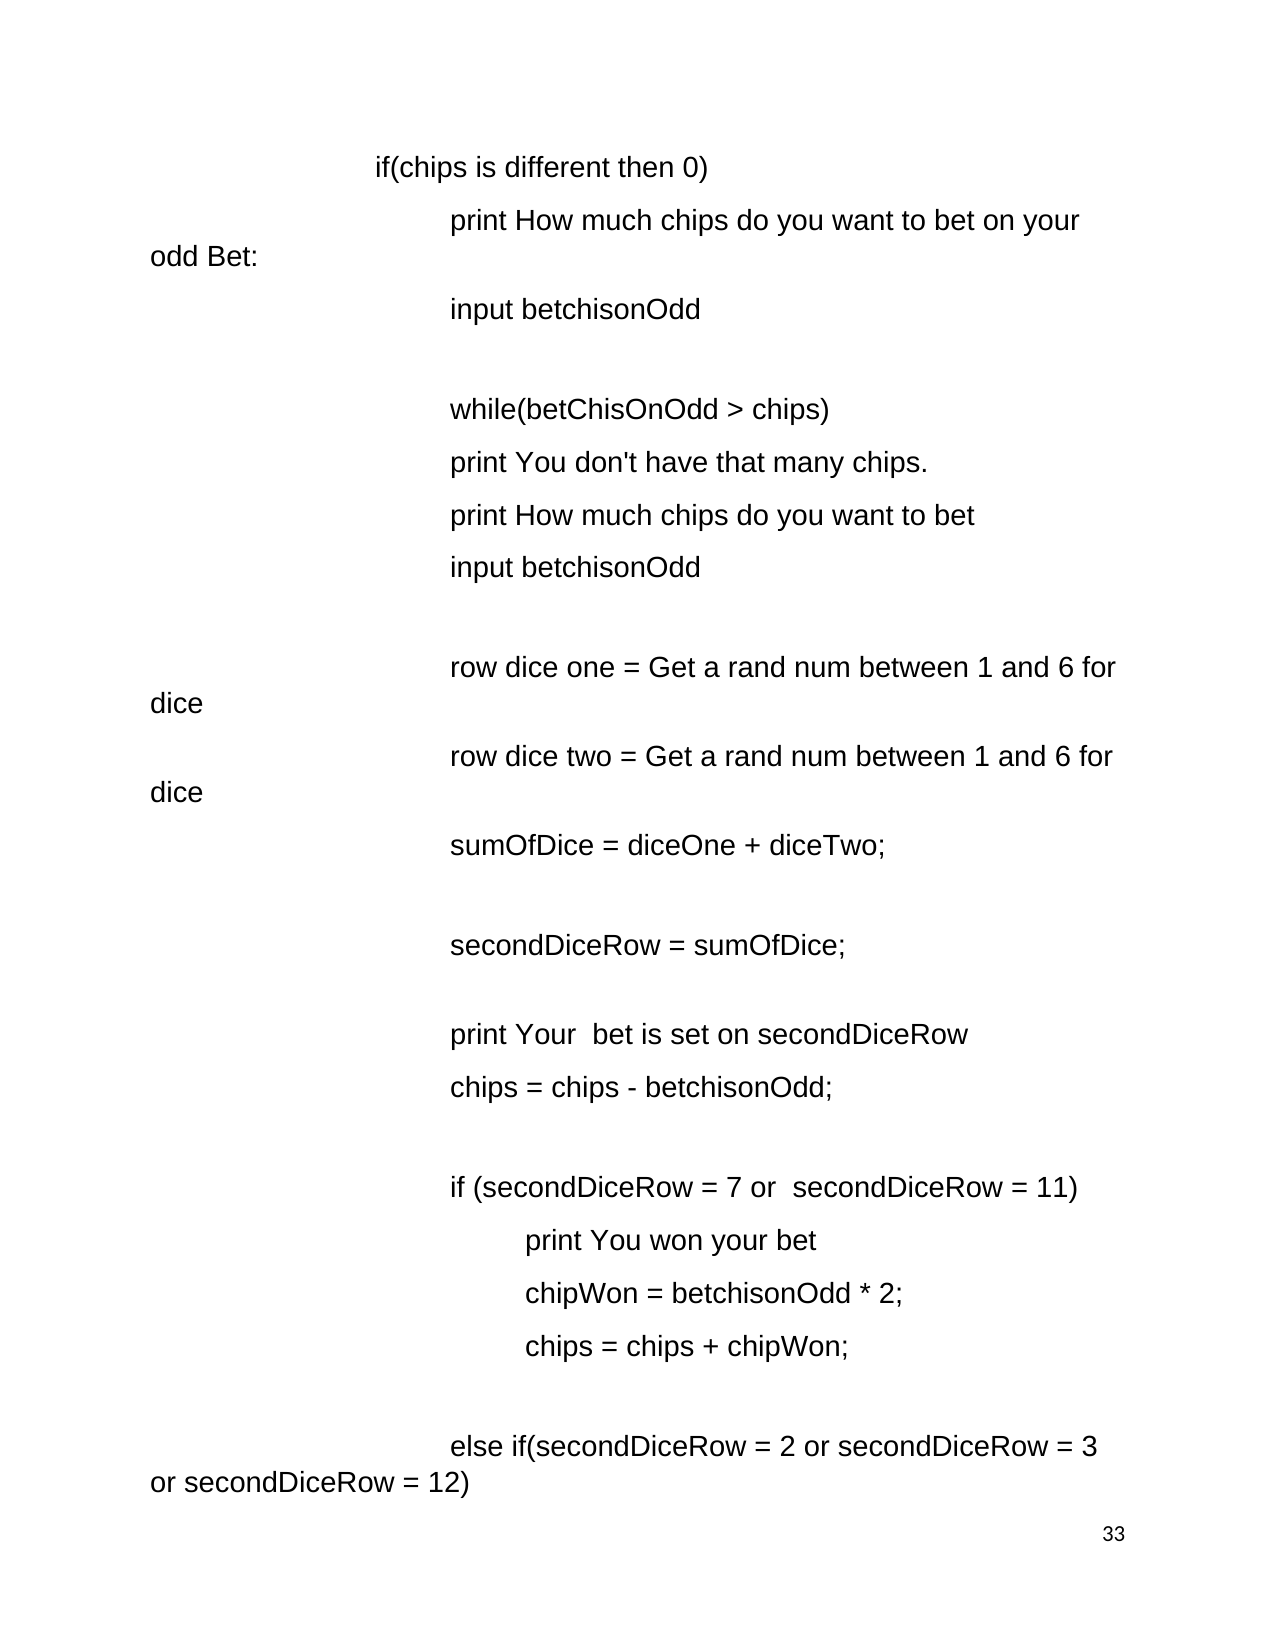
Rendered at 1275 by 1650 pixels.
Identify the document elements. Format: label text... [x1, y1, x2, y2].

text else if(secondDiceRow = 2 or secondDiceRow = 3 or secondDiceRow = 12) [150, 1429, 1125, 1498]
text chipWon = betchisonOdd * 2; [150, 1276, 1125, 1309]
text sumOfDice = diceOne + diceTwo; [150, 828, 1125, 862]
text print How much chips do you want to bet [150, 497, 1125, 531]
text print You won your bet [150, 1223, 1125, 1257]
text input betchisonOdd [150, 292, 1125, 325]
text chips = chips + chipWon; [150, 1329, 1125, 1362]
text print You don't have that many chips. [150, 445, 1125, 478]
text print How much chips do you want to bet on your odd Bet: [150, 203, 1125, 272]
text row dice two = Get a rand num between 1 and 6 for dice [150, 739, 1125, 809]
text input betchisonOdd [150, 550, 1125, 584]
text print Your bet is set on secondDiceRow [150, 1017, 1125, 1051]
text if (secondDiceRow = 7 or secondDiceRow = 11) [150, 1170, 1125, 1204]
text secondDiceRow = sumOfDice; [150, 928, 1125, 998]
text chips = chips - betchisonOdd; [150, 1070, 1125, 1104]
text while(betChisOnOdd > chips) [150, 392, 1125, 425]
text if(chips is different then 0) [150, 150, 1125, 183]
text row dice one = Get a rand num between 1 and 6 for dice [150, 650, 1125, 720]
